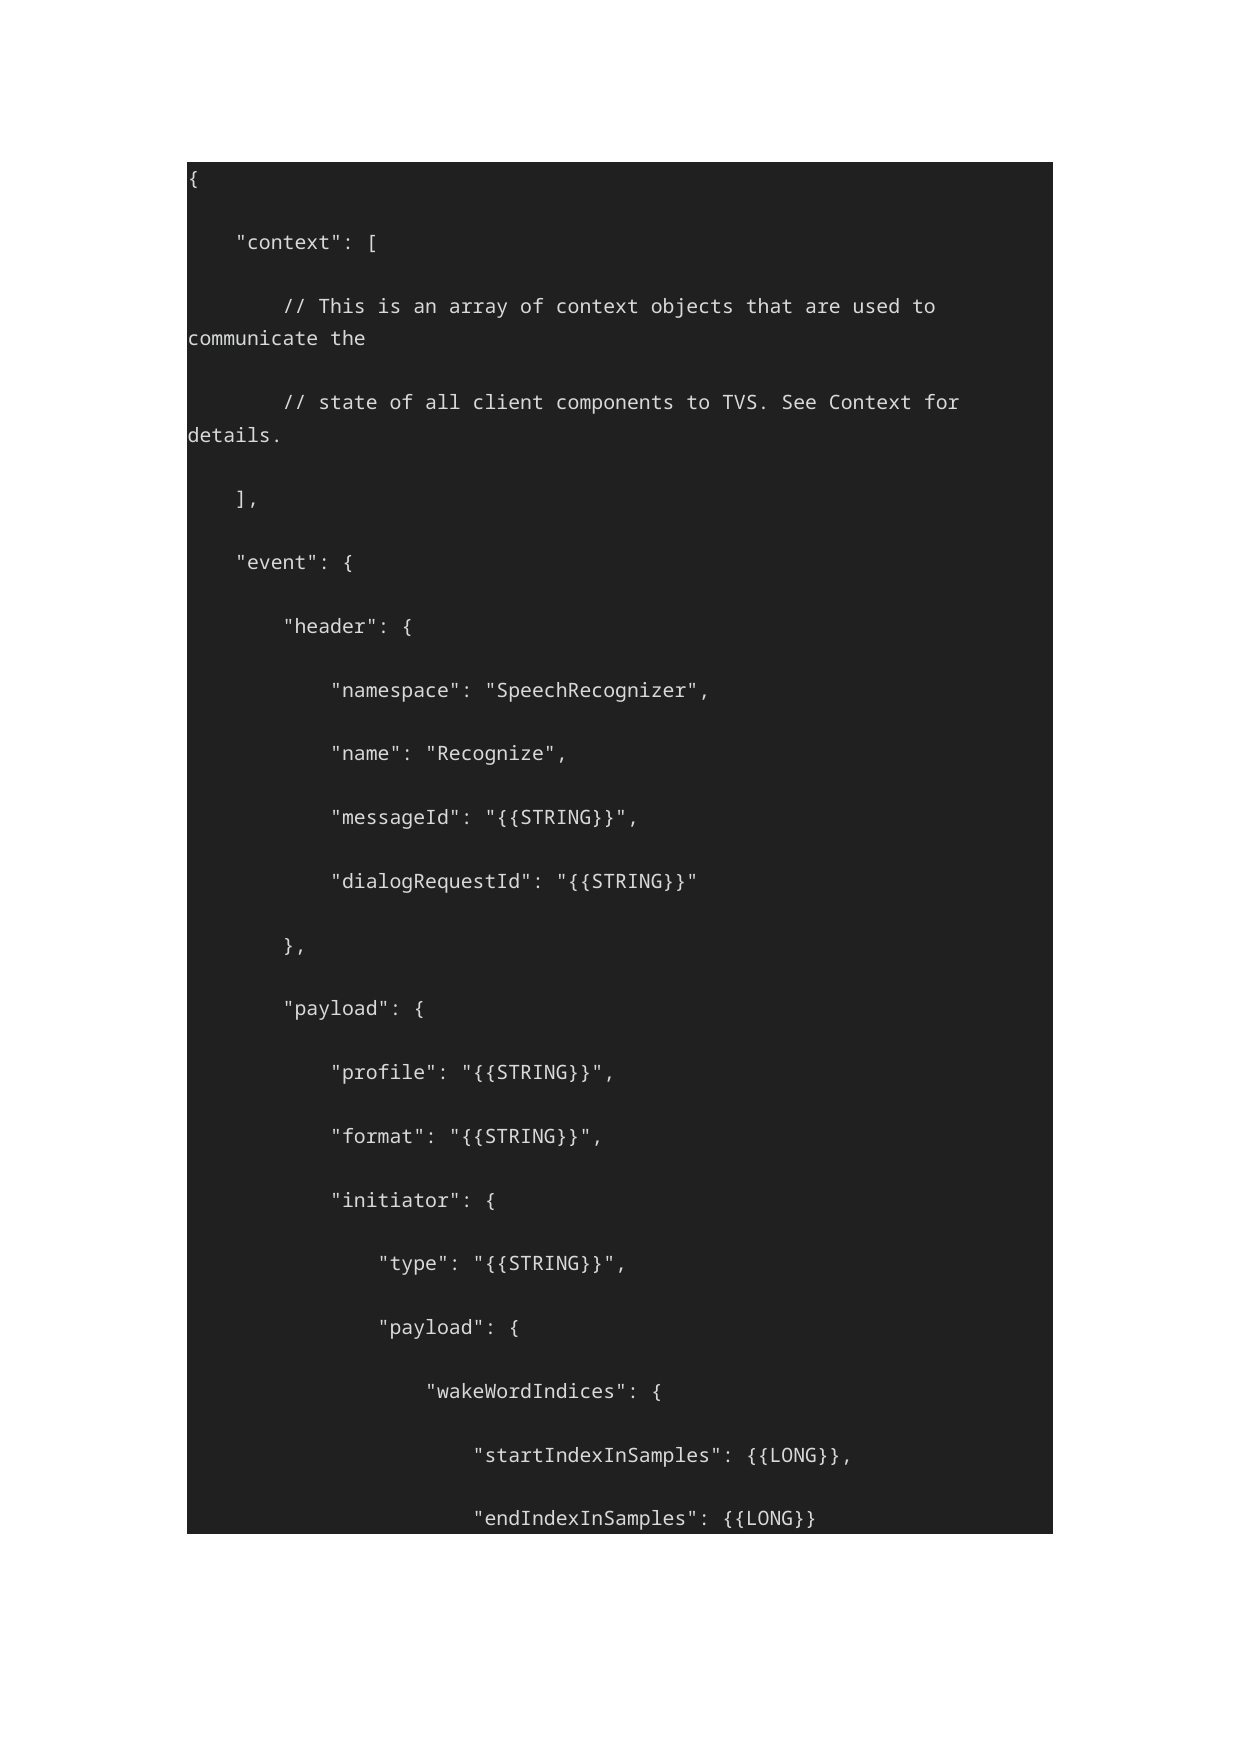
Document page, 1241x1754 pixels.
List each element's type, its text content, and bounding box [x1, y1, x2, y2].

text "messageId": "{{STRING}}", [187, 801, 1053, 833]
text "initiator": { [187, 1183, 1053, 1216]
text "header": { [187, 609, 1053, 642]
text { [187, 162, 1053, 194]
text // This is an array of context objects that are used to communicate the [187, 289, 1053, 354]
text "payload": { [187, 1311, 1053, 1343]
text "dialogRequestId": "{{STRING}}" [187, 864, 1053, 897]
text ], [187, 482, 1053, 514]
text "wakeWordIndices": { [187, 1374, 1053, 1407]
text "profile": "{{STRING}}", [187, 1056, 1053, 1088]
text "format": "{{STRING}}", [187, 1119, 1053, 1152]
text "startIndexInSamples": {{LONG}}, [187, 1438, 1053, 1471]
text // state of all client components to TVS. See Context for details. [187, 386, 1053, 451]
text "context": [ [187, 226, 1053, 258]
text }, [187, 928, 1053, 961]
text "event": { [187, 546, 1053, 578]
text "endIndexInSamples": {{LONG}} [187, 1502, 1053, 1534]
text "payload": { [187, 992, 1053, 1024]
text "namespace": "SpeechRecognizer", [187, 673, 1053, 706]
text "name": "Recognize", [187, 737, 1053, 769]
text "type": "{{STRING}}", [187, 1247, 1053, 1279]
